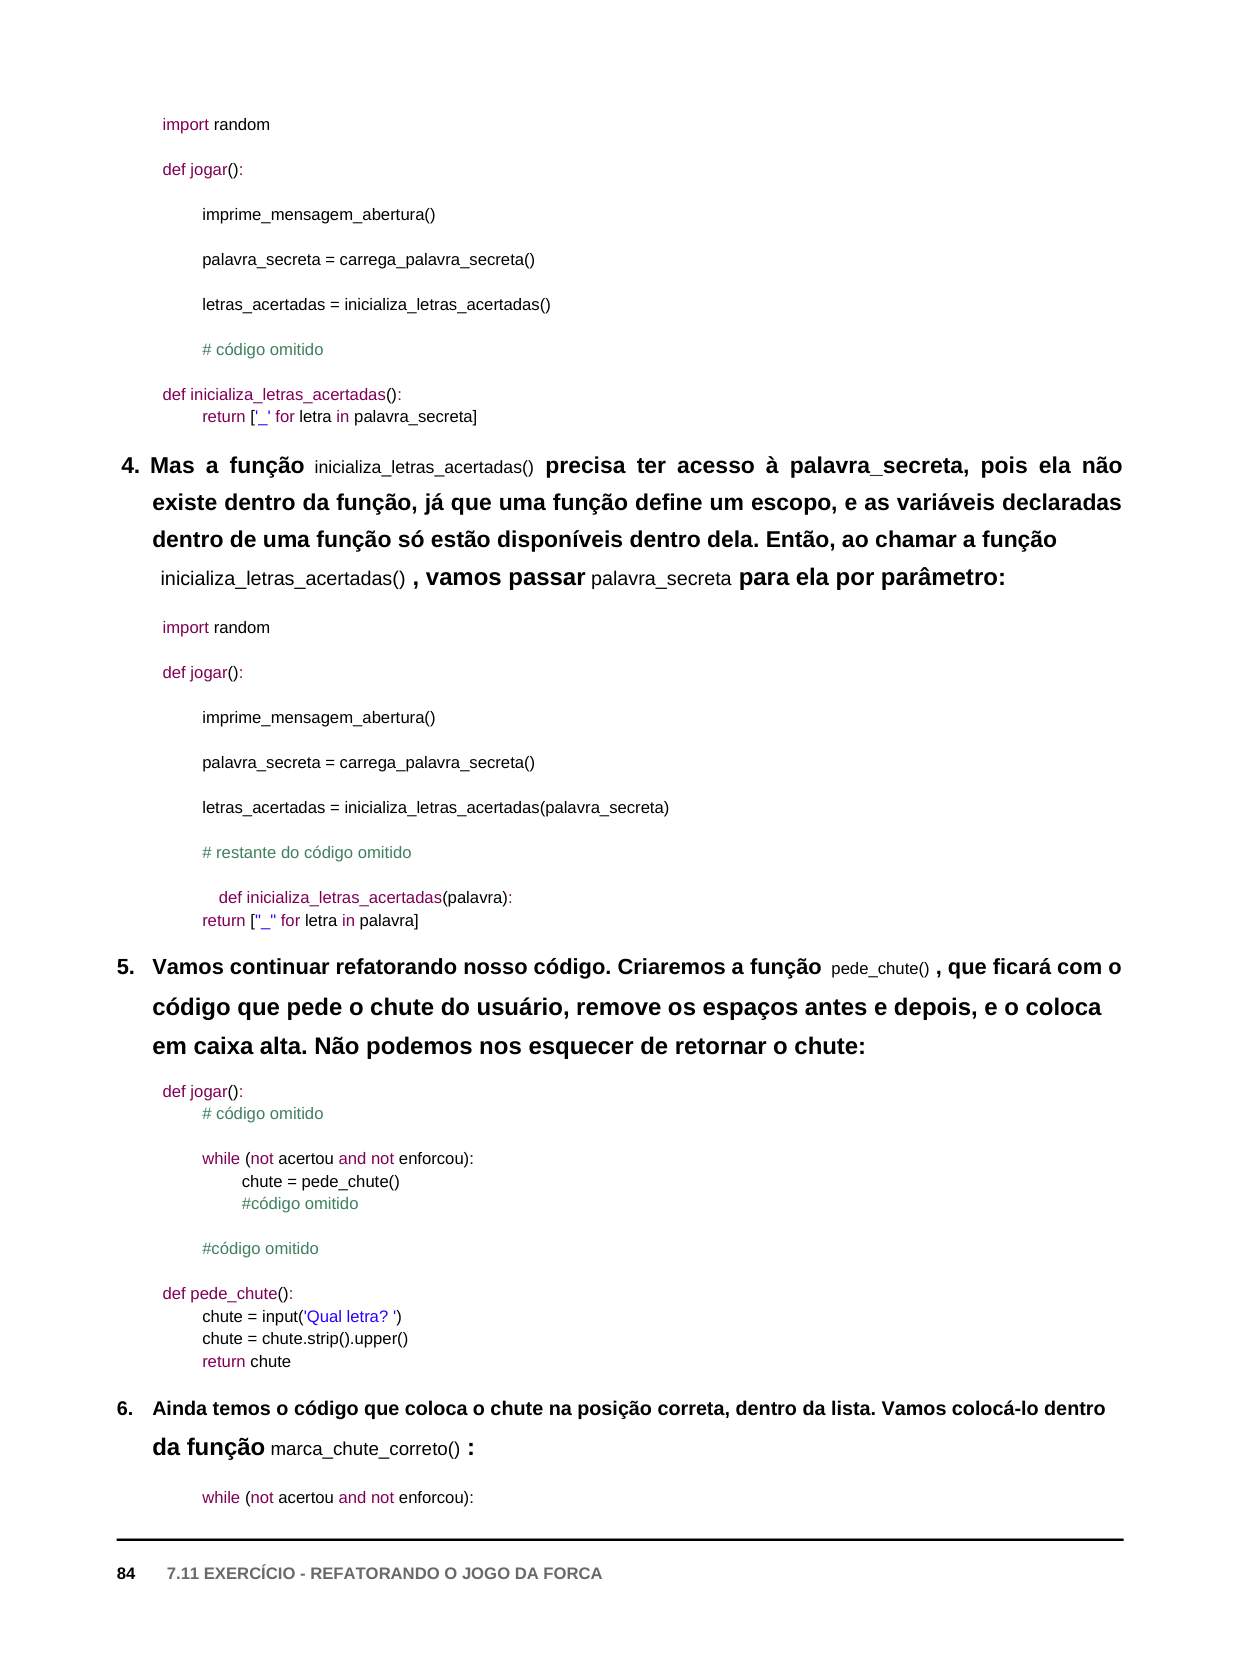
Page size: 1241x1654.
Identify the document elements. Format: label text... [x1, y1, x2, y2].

text return ['_' for letra in palavra_secreta] [202, 407, 1123, 426]
text while (not acertou and not enforcou): [202, 1149, 1123, 1168]
text #código omitido [202, 1239, 1123, 1258]
text código que pede o chute do usuário, remove os espaços antes e depois, e o coloca em caixa alta. Não podemos nos esquecer de retornar o chute: [152, 993, 1123, 1060]
text imprime_mensagem_abertura() [202, 708, 1123, 727]
text return chute [202, 1351, 1123, 1371]
text def jogar(): [162, 663, 1123, 682]
list Vamos continuar refatorando nosso código. Criaremos a função pede_chute() , que ficará com o [117, 954, 1123, 979]
text letras_acertadas = inicializa_letras_acertadas() [202, 294, 1123, 313]
text # código omitido [202, 339, 1123, 358]
text def jogar(): [162, 159, 1123, 178]
text palavra_secreta = carrega_palavra_secreta() [202, 249, 1123, 268]
list 7.11 EXERCÍCIO - REFATORANDO O JOGO DA FORCA [117, 1564, 1123, 1583]
text import random [162, 618, 1123, 637]
text imprime_mensagem_abertura() [202, 204, 1123, 223]
text return ["_" for letra in palavra] [202, 911, 1123, 930]
list Ainda temos o código que coloca o chute na posição correta, dentro da lista. Vamos colocá-lo dentro [117, 1397, 1123, 1419]
text #código omitido [242, 1194, 1123, 1213]
text 4. Mas a função inicializa_letras_acertadas() precisa ter acesso à palavra_secreta, pois ela não existe dentro da função, já que uma função define um escopo, e as variáveis declaradas dentro de uma função só estão disponíveis dentro dela. Então, ao chamar a função [121, 452, 1123, 552]
text # restante do código omitido [202, 843, 1123, 862]
text letras_acertadas = inicializa_letras_acertadas(palavra_secreta) [202, 798, 1123, 817]
text import random [162, 114, 1123, 134]
text def jogar(): [162, 1082, 1123, 1101]
text da função marca_chute_correto() : [152, 1432, 1123, 1460]
text chute = chute.strip().upper() [202, 1329, 1123, 1348]
text def inicializa_letras_acertadas(): [162, 384, 1123, 403]
text inicializa_letras_acertadas() , vamos passar palavra_secreta para ela por parâmetro: [160, 563, 1123, 590]
text def pede_chute(): [162, 1284, 1123, 1303]
text # código omitido [202, 1104, 1123, 1123]
text chute = pede_chute() [242, 1171, 1123, 1191]
text def inicializa_letras_acertadas(palavra): [117, 888, 614, 907]
text palavra_secreta = carrega_palavra_secreta() [202, 753, 1123, 772]
text while (not acertou and not enforcou): [202, 1488, 1123, 1507]
text chute = input('Qual letra? ') [202, 1306, 1123, 1326]
